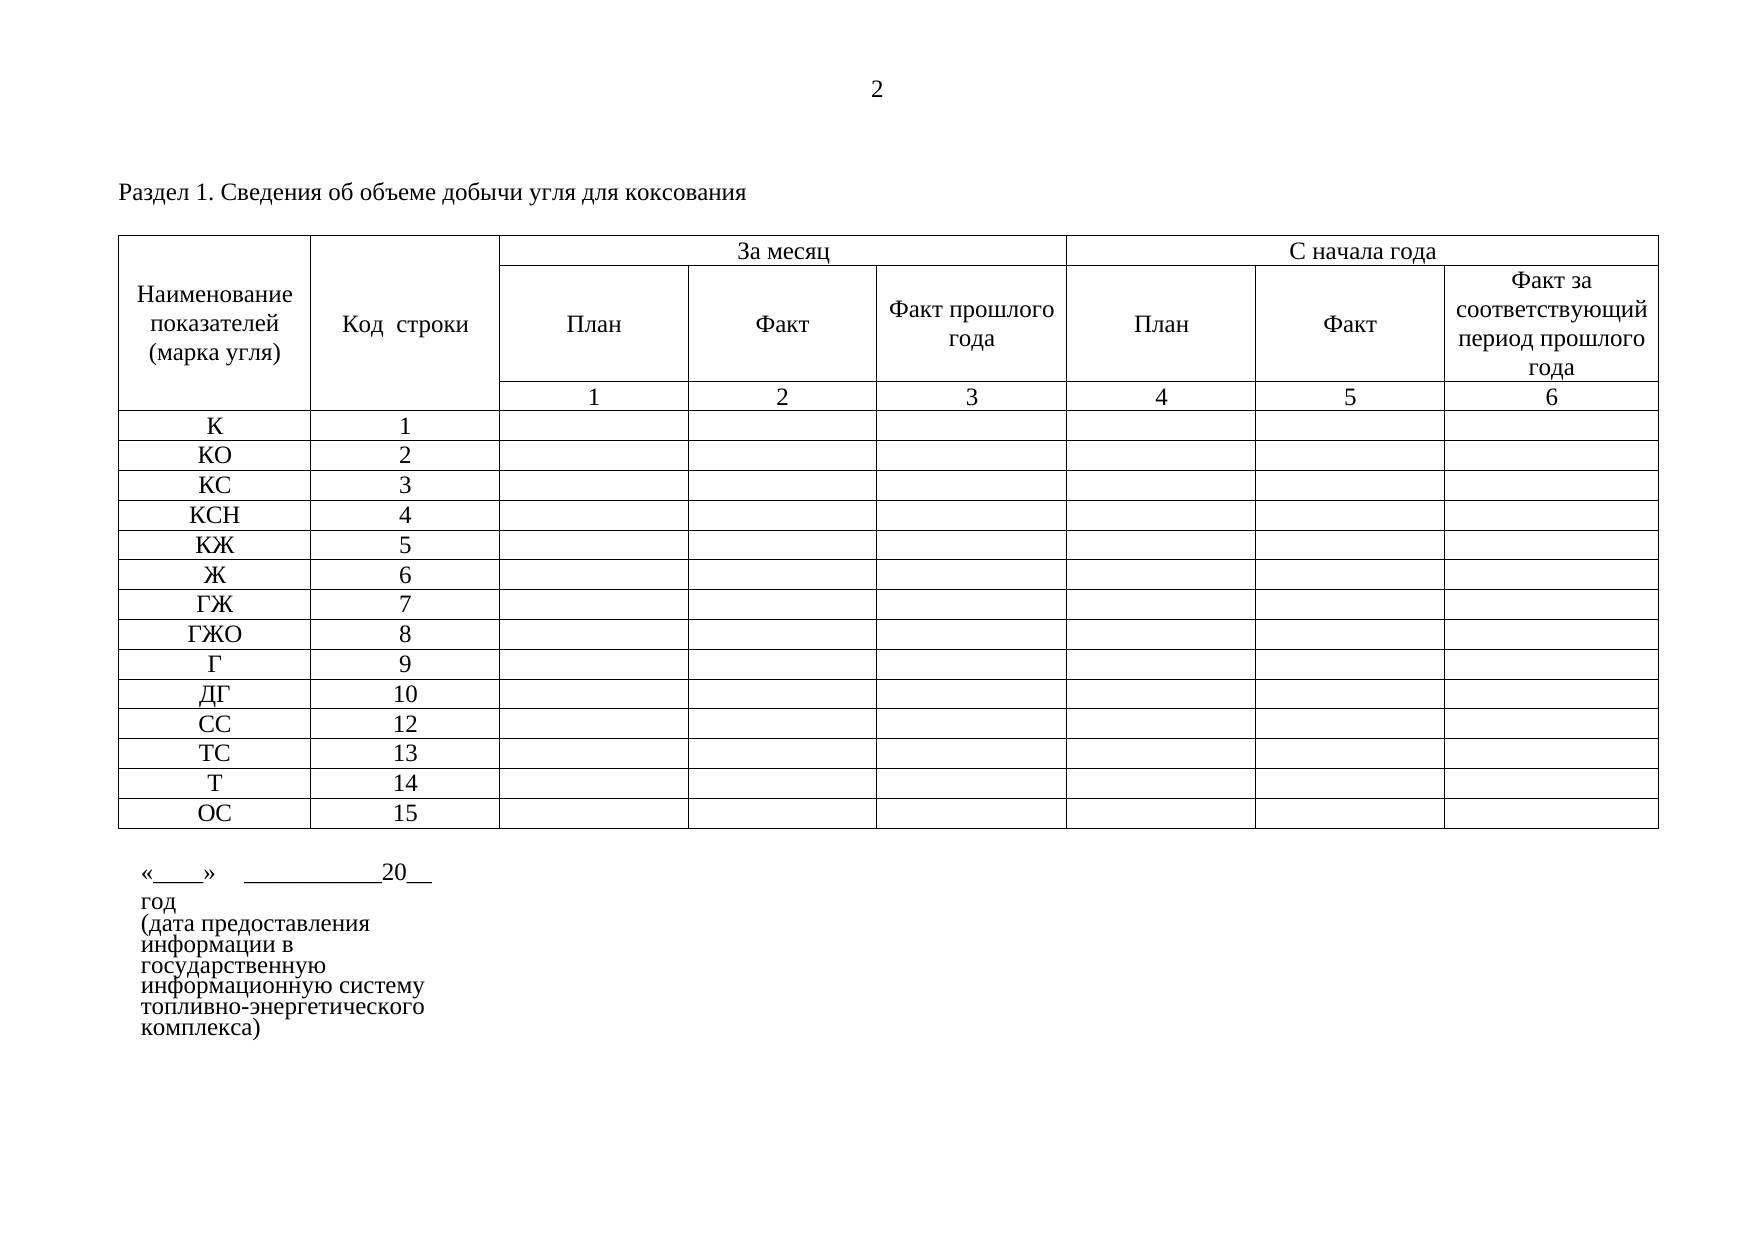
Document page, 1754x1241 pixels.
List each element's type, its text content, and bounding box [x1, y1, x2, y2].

table_cell [1445, 590, 1658, 619]
table_cell 6 [311, 560, 499, 589]
table_cell [1256, 560, 1444, 589]
table_cell 5 [311, 531, 499, 559]
table_cell [500, 411, 688, 440]
table_cell 14 [311, 769, 499, 798]
table_cell [1067, 620, 1255, 649]
table_cell 4 [1067, 382, 1255, 410]
table_cell [689, 620, 876, 649]
table_cell [877, 411, 1066, 440]
table_cell (дата предоставления информации в государственную информационную систему топливно-энергетического комплекса) [129, 915, 443, 1040]
table_cell [1256, 441, 1444, 470]
table_cell [877, 680, 1066, 708]
table_cell КО [119, 441, 310, 470]
table_cell [1067, 501, 1255, 529]
table_cell [689, 411, 876, 440]
table_cell 3 [877, 382, 1066, 410]
table_cell [1445, 680, 1658, 708]
table_cell [500, 531, 688, 559]
table_cell ДГ [119, 680, 310, 708]
table_cell [689, 739, 876, 768]
table_cell 1 [311, 411, 499, 440]
table_cell ОС [119, 799, 310, 827]
table_cell [1067, 590, 1255, 619]
table_cell 8 [311, 620, 499, 649]
table_header За месяц [500, 236, 1066, 264]
table_cell 3 [311, 471, 499, 500]
table_cell [1256, 680, 1444, 708]
table_cell 7 [311, 590, 499, 619]
table_cell [877, 590, 1066, 619]
table_cell [1445, 501, 1658, 529]
table_cell [1445, 739, 1658, 768]
table_cell 13 [311, 739, 499, 768]
table_cell 2 [689, 382, 876, 410]
table_cell [689, 560, 876, 589]
table_cell [877, 501, 1066, 529]
table_cell 1 [500, 382, 688, 410]
table_cell [500, 441, 688, 470]
table_cell 12 [311, 709, 499, 738]
table_cell [689, 709, 876, 738]
table_cell 10 [311, 680, 499, 708]
table_cell [1256, 650, 1444, 678]
table_cell [1067, 769, 1255, 798]
table_cell [1067, 560, 1255, 589]
table_cell Факт [689, 266, 876, 381]
table_cell К [119, 411, 310, 440]
table_cell ГЖ [119, 590, 310, 619]
table_cell 2 [311, 441, 499, 470]
table_cell [1256, 501, 1444, 529]
table_cell [1445, 620, 1658, 649]
table_cell [877, 620, 1066, 649]
table_cell [1445, 471, 1658, 500]
table_cell 9 [311, 650, 499, 678]
table_cell [1067, 441, 1255, 470]
table_cell [1445, 531, 1658, 559]
table_cell [500, 769, 688, 798]
table_cell [689, 769, 876, 798]
table_cell [1256, 471, 1444, 500]
table_cell Т [119, 769, 310, 798]
table_cell [689, 680, 876, 708]
table_header С начала года [1067, 236, 1658, 264]
table_cell [1067, 471, 1255, 500]
table_cell [1445, 441, 1658, 470]
table_cell [877, 769, 1066, 798]
table_cell [1445, 769, 1658, 798]
table_cell [1445, 560, 1658, 589]
table_cell 4 [311, 501, 499, 529]
table_cell [1067, 799, 1255, 827]
table_cell [1445, 650, 1658, 678]
table_cell [877, 799, 1066, 827]
table_cell 5 [1256, 382, 1444, 410]
table_cell [1067, 739, 1255, 768]
table_cell [877, 739, 1066, 768]
table_cell Г [119, 650, 310, 678]
table_cell [500, 590, 688, 619]
table_cell [500, 620, 688, 649]
table_header Наименование показателей (марка угля) [119, 236, 310, 410]
table_cell [1445, 411, 1658, 440]
table_cell [1256, 709, 1444, 738]
table_cell [1067, 411, 1255, 440]
table_cell КС [119, 471, 310, 500]
table_cell КСН [119, 501, 310, 529]
table_cell [1067, 650, 1255, 678]
table_cell [689, 531, 876, 559]
table_cell [1067, 709, 1255, 738]
table_cell [689, 471, 876, 500]
table_cell [689, 799, 876, 827]
table_cell [877, 531, 1066, 559]
table_cell Ж [119, 560, 310, 589]
table_cell [877, 471, 1066, 500]
table_cell [1256, 531, 1444, 559]
table_cell [689, 590, 876, 619]
table_cell [500, 471, 688, 500]
table_cell [877, 441, 1066, 470]
table_cell [1256, 739, 1444, 768]
table_cell [1256, 799, 1444, 827]
table_cell [689, 441, 876, 470]
table_cell [500, 650, 688, 678]
table_cell Факт [1256, 266, 1444, 381]
table_cell План [1067, 266, 1255, 381]
table_cell [689, 650, 876, 678]
table_cell ГЖО [119, 620, 310, 649]
table_header Код строки [311, 236, 499, 410]
table_cell [1445, 709, 1658, 738]
table_cell [500, 739, 688, 768]
table_cell [500, 799, 688, 827]
table_cell [1256, 411, 1444, 440]
table_cell [1256, 769, 1444, 798]
table_cell 15 [311, 799, 499, 827]
table_header «____» ___________20__ год [129, 857, 443, 915]
table_cell План [500, 266, 688, 381]
table_cell [1445, 799, 1658, 827]
table_cell [500, 709, 688, 738]
table_cell [689, 501, 876, 529]
table_cell Факт прошлого года [877, 266, 1066, 381]
table_cell [1256, 590, 1444, 619]
table_cell [877, 709, 1066, 738]
table_cell [500, 680, 688, 708]
text Раздел 1. Сведения об объеме добычи угля для коксования [118, 177, 1636, 206]
table_cell КЖ [119, 531, 310, 559]
table_cell [1256, 620, 1444, 649]
table_cell [500, 501, 688, 529]
table_cell Факт за соответствующий период прошлого года [1445, 266, 1658, 381]
table_cell [877, 650, 1066, 678]
table_cell [1067, 680, 1255, 708]
table_cell [500, 560, 688, 589]
table_cell [877, 560, 1066, 589]
table_cell 6 [1445, 382, 1658, 410]
table_cell ТС [119, 739, 310, 768]
table_cell СС [119, 709, 310, 738]
table_cell [1067, 531, 1255, 559]
